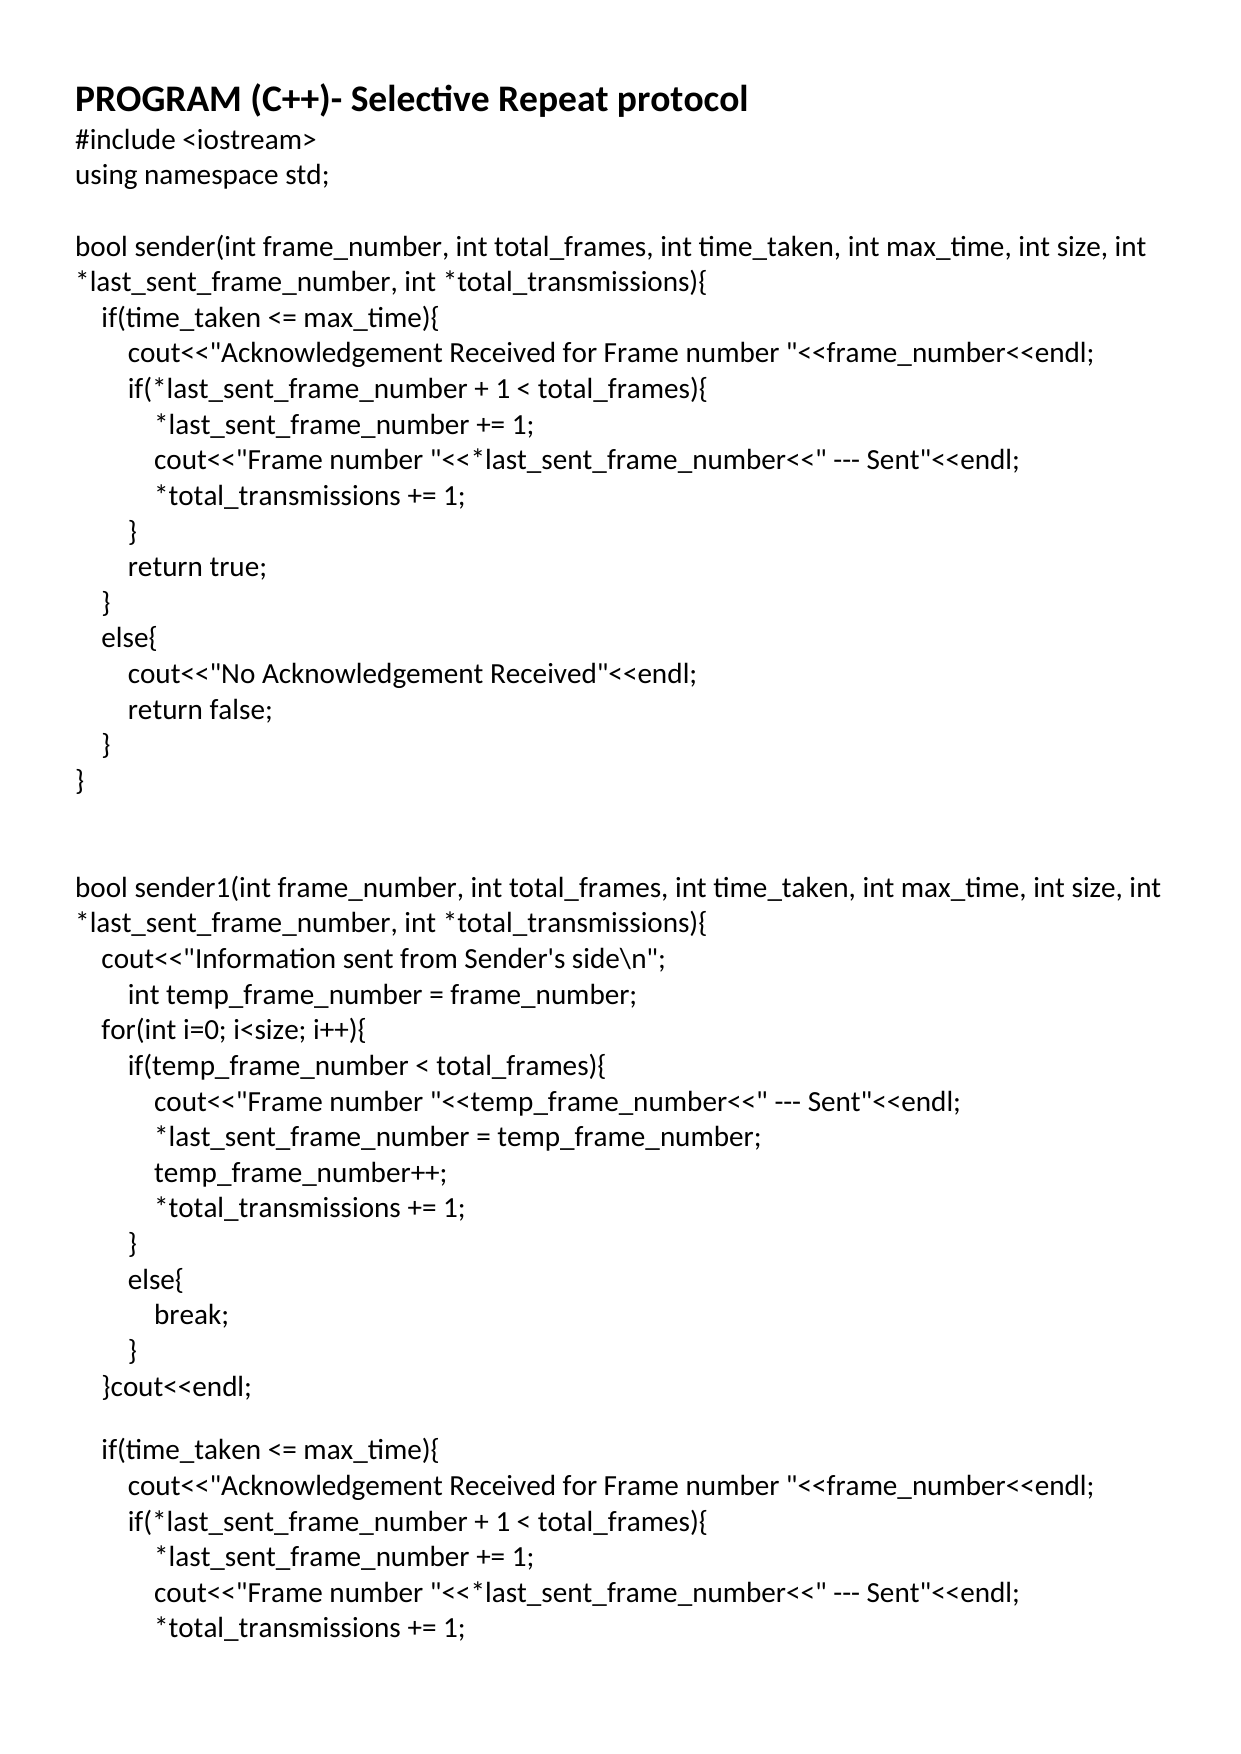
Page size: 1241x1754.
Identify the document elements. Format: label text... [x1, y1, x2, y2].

text } [75, 1225, 1165, 1261]
text cout<<"Acknowledgement Received for Frame number "<<frame_number<<endl; [75, 334, 1165, 370]
text for(int i=0; i<size; i++){ [75, 1011, 1165, 1047]
text else{ [75, 1261, 1165, 1296]
text return true; [75, 548, 1165, 584]
text }cout<<endl; [75, 1368, 1165, 1403]
text if(temp_frame_number < total_frames){ [75, 1047, 1165, 1083]
text bool sender1(int frame_number, int total_frames, int time_taken, int max_time, int size, int *last_sent_frame_number, int *total_transmissions){ [75, 869, 1165, 940]
text *last_sent_frame_number += 1; [75, 406, 1165, 441]
text } [75, 1332, 1165, 1368]
text using namespace std; [75, 156, 1165, 192]
text if(*last_sent_frame_number + 1 < total_frames){ [75, 1503, 1165, 1538]
text int temp_frame_number = frame_number; [75, 976, 1165, 1011]
text if(time_taken <= max_time){ [75, 1431, 1165, 1467]
text bool sender(int frame_number, int total_frames, int time_taken, int max_time, int size, int *last_sent_frame_number, int *total_transmissions){ [75, 228, 1165, 299]
text *last_sent_frame_number += 1; [75, 1538, 1165, 1574]
text } [75, 584, 1165, 619]
text #include <iostream> [75, 121, 1165, 156]
text cout<<"Frame number "<<*last_sent_frame_number<<" --- Sent"<<endl; [75, 1574, 1165, 1609]
text cout<<"Acknowledgement Received for Frame number "<<frame_number<<endl; [75, 1467, 1165, 1503]
text *total_transmissions += 1; [75, 1609, 1165, 1645]
text if(time_taken <= max_time){ [75, 299, 1165, 334]
text if(*last_sent_frame_number + 1 < total_frames){ [75, 370, 1165, 406]
text break; [75, 1296, 1165, 1332]
text return false; [75, 691, 1165, 726]
text } [75, 762, 1165, 798]
text } [75, 513, 1165, 548]
text *total_transmissions += 1; [75, 477, 1165, 513]
text else{ [75, 619, 1165, 655]
text cout<<"Frame number "<<*last_sent_frame_number<<" --- Sent"<<endl; [75, 441, 1165, 477]
text temp_frame_number++; [75, 1154, 1165, 1189]
text cout<<"No Acknowledgement Received"<<endl; [75, 655, 1165, 691]
text cout<<"Frame number "<<temp_frame_number<<" --- Sent"<<endl; [75, 1083, 1165, 1118]
text *total_transmissions += 1; [75, 1189, 1165, 1225]
text PROGRAM (C++)- Selective Repeat protocol [75, 75, 1165, 121]
text cout<<"Information sent from Sender's side\n"; [75, 940, 1165, 976]
text } [75, 726, 1165, 762]
text *last_sent_frame_number = temp_frame_number; [75, 1118, 1165, 1154]
